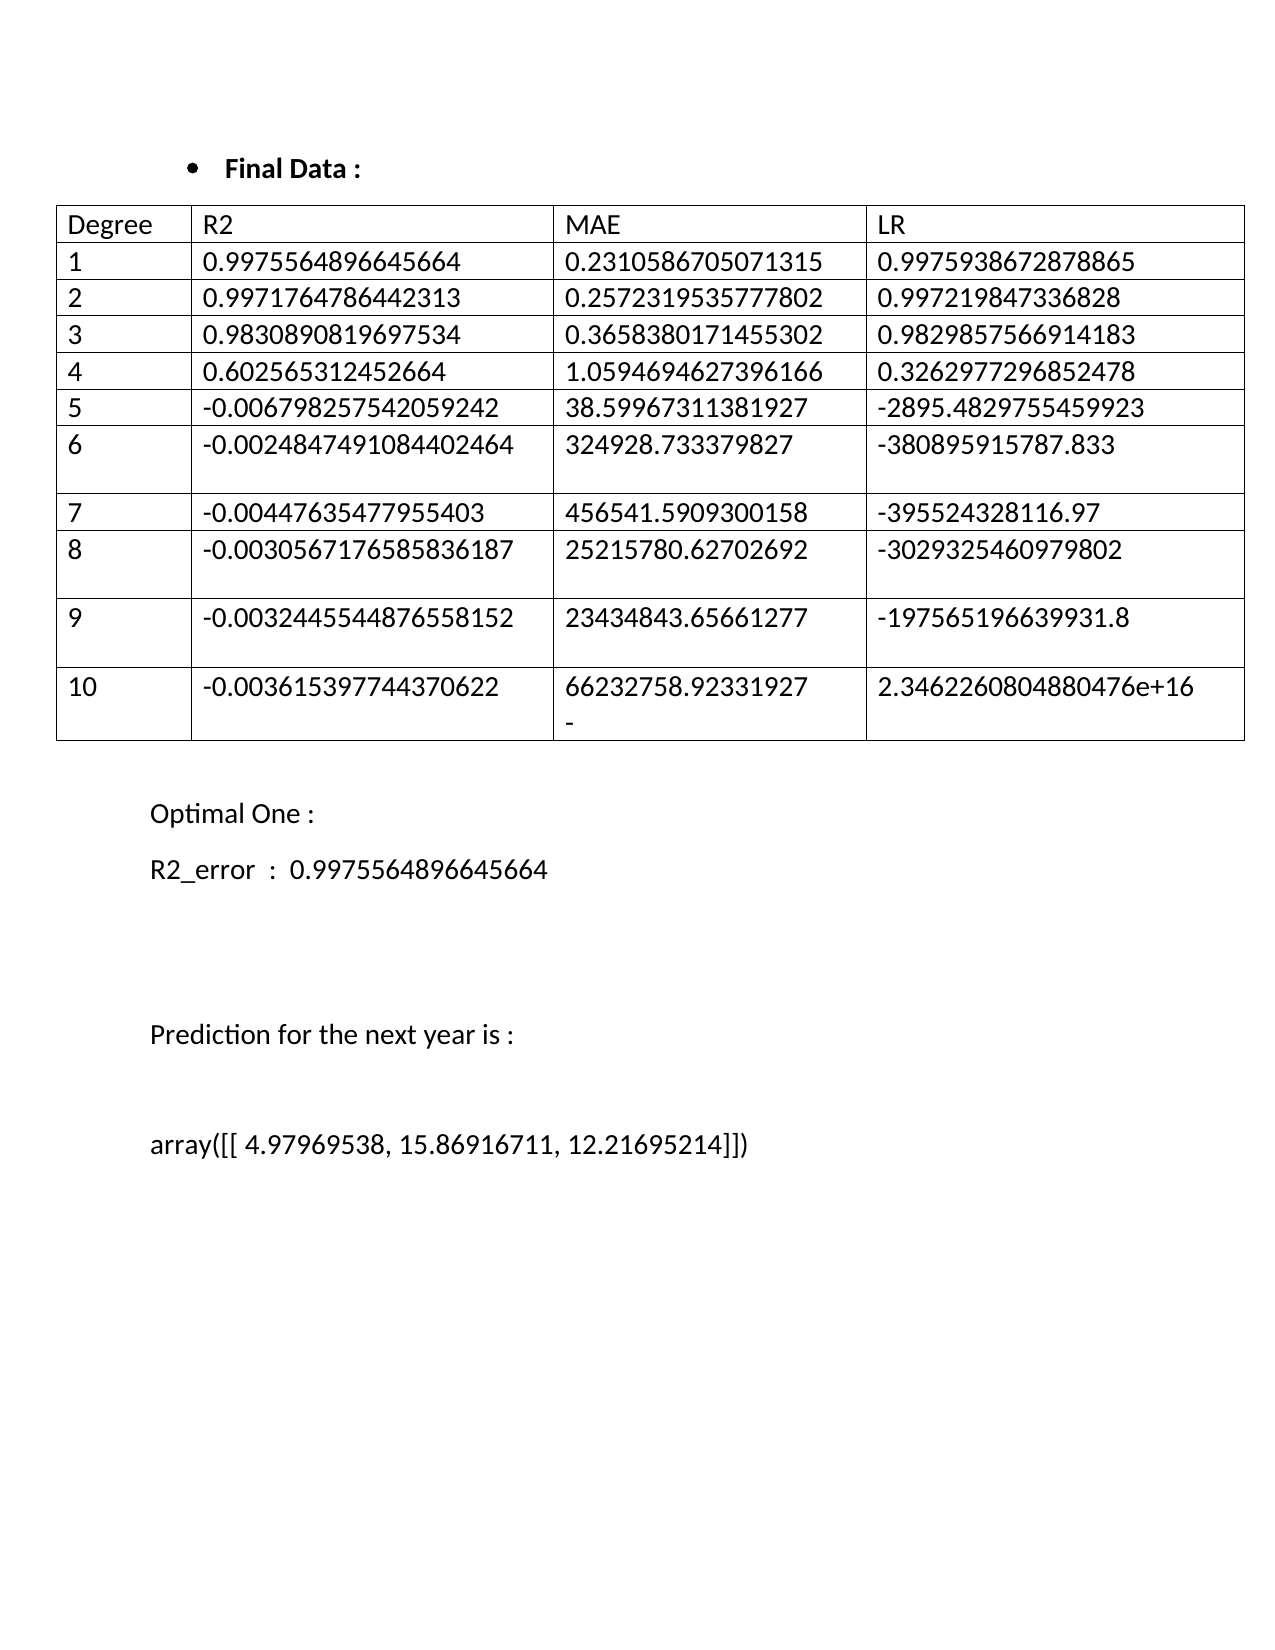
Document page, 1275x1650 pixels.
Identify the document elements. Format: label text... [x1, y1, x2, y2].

text Optimal One : [150, 796, 1125, 831]
table_cell -0.00447635477955403 [192, 494, 553, 530]
list Final Data : [187, 150, 1125, 186]
table_cell -0.0024847491084402464 [192, 426, 553, 493]
table_header R2 [192, 206, 553, 242]
table_cell 9 [57, 599, 191, 667]
table_cell -2895.4829755459923 [867, 390, 1244, 425]
text Prediction for the next year is : [150, 1016, 1125, 1052]
table_header LR [867, 206, 1244, 242]
table_cell 0.602565312452664 [192, 353, 553, 388]
table_cell 5 [57, 390, 191, 425]
table_cell 0.9830890819697534 [192, 316, 553, 352]
table_cell 3 [57, 316, 191, 352]
table_cell 4 [57, 353, 191, 388]
table_cell 2.3462260804880476e+16 [867, 668, 1244, 739]
table_cell 1.0594694627396166 [554, 353, 866, 388]
table_cell 1 [57, 243, 191, 278]
table_cell 10 [57, 668, 191, 739]
table_cell 0.9829857566914183 [867, 316, 1244, 352]
table_cell 0.9975564896645664 [192, 243, 553, 278]
table_cell 6 [57, 426, 191, 493]
table_cell -0.0030567176585836187 [192, 531, 553, 598]
table_cell 23434843.65661277 [554, 599, 866, 667]
table_cell 25215780.62702692 [554, 531, 866, 598]
table_cell 324928.733379827 [554, 426, 866, 493]
table_cell 8 [57, 531, 191, 598]
table_cell 7 [57, 494, 191, 530]
table_cell 0.997219847336828 [867, 280, 1244, 315]
table_cell 38.59967311381927 [554, 390, 866, 425]
table_cell 2 [57, 280, 191, 315]
table_cell 0.9975938672878865 [867, 243, 1244, 278]
table_cell 456541.5909300158 [554, 494, 866, 530]
table_cell -380895915787.833 [867, 426, 1244, 493]
text array([[ 4.97969538, 15.86916711, 12.21695214]]) [150, 1126, 1125, 1162]
table_cell -0.003615397744370622 [192, 668, 553, 739]
table_cell -197565196639931.8 [867, 599, 1244, 667]
table_header MAE [554, 206, 866, 242]
table_header Degree [57, 206, 191, 242]
table_cell 0.3658380171455302 [554, 316, 866, 352]
table_cell 0.9971764786442313 [192, 280, 553, 315]
table_cell 0.2572319535777802 [554, 280, 866, 315]
table_cell 66232758.92331927 - [554, 668, 866, 739]
table_cell -3029325460979802 [867, 531, 1244, 598]
table_cell 0.2310586705071315 [554, 243, 866, 278]
table_cell 0.3262977296852478 [867, 353, 1244, 388]
table_cell -0.006798257542059242 [192, 390, 553, 425]
text R2_error : 0.9975564896645664 [150, 851, 1125, 886]
table_cell -0.0032445544876558152 [192, 599, 553, 667]
table_cell -395524328116.97 [867, 494, 1244, 530]
